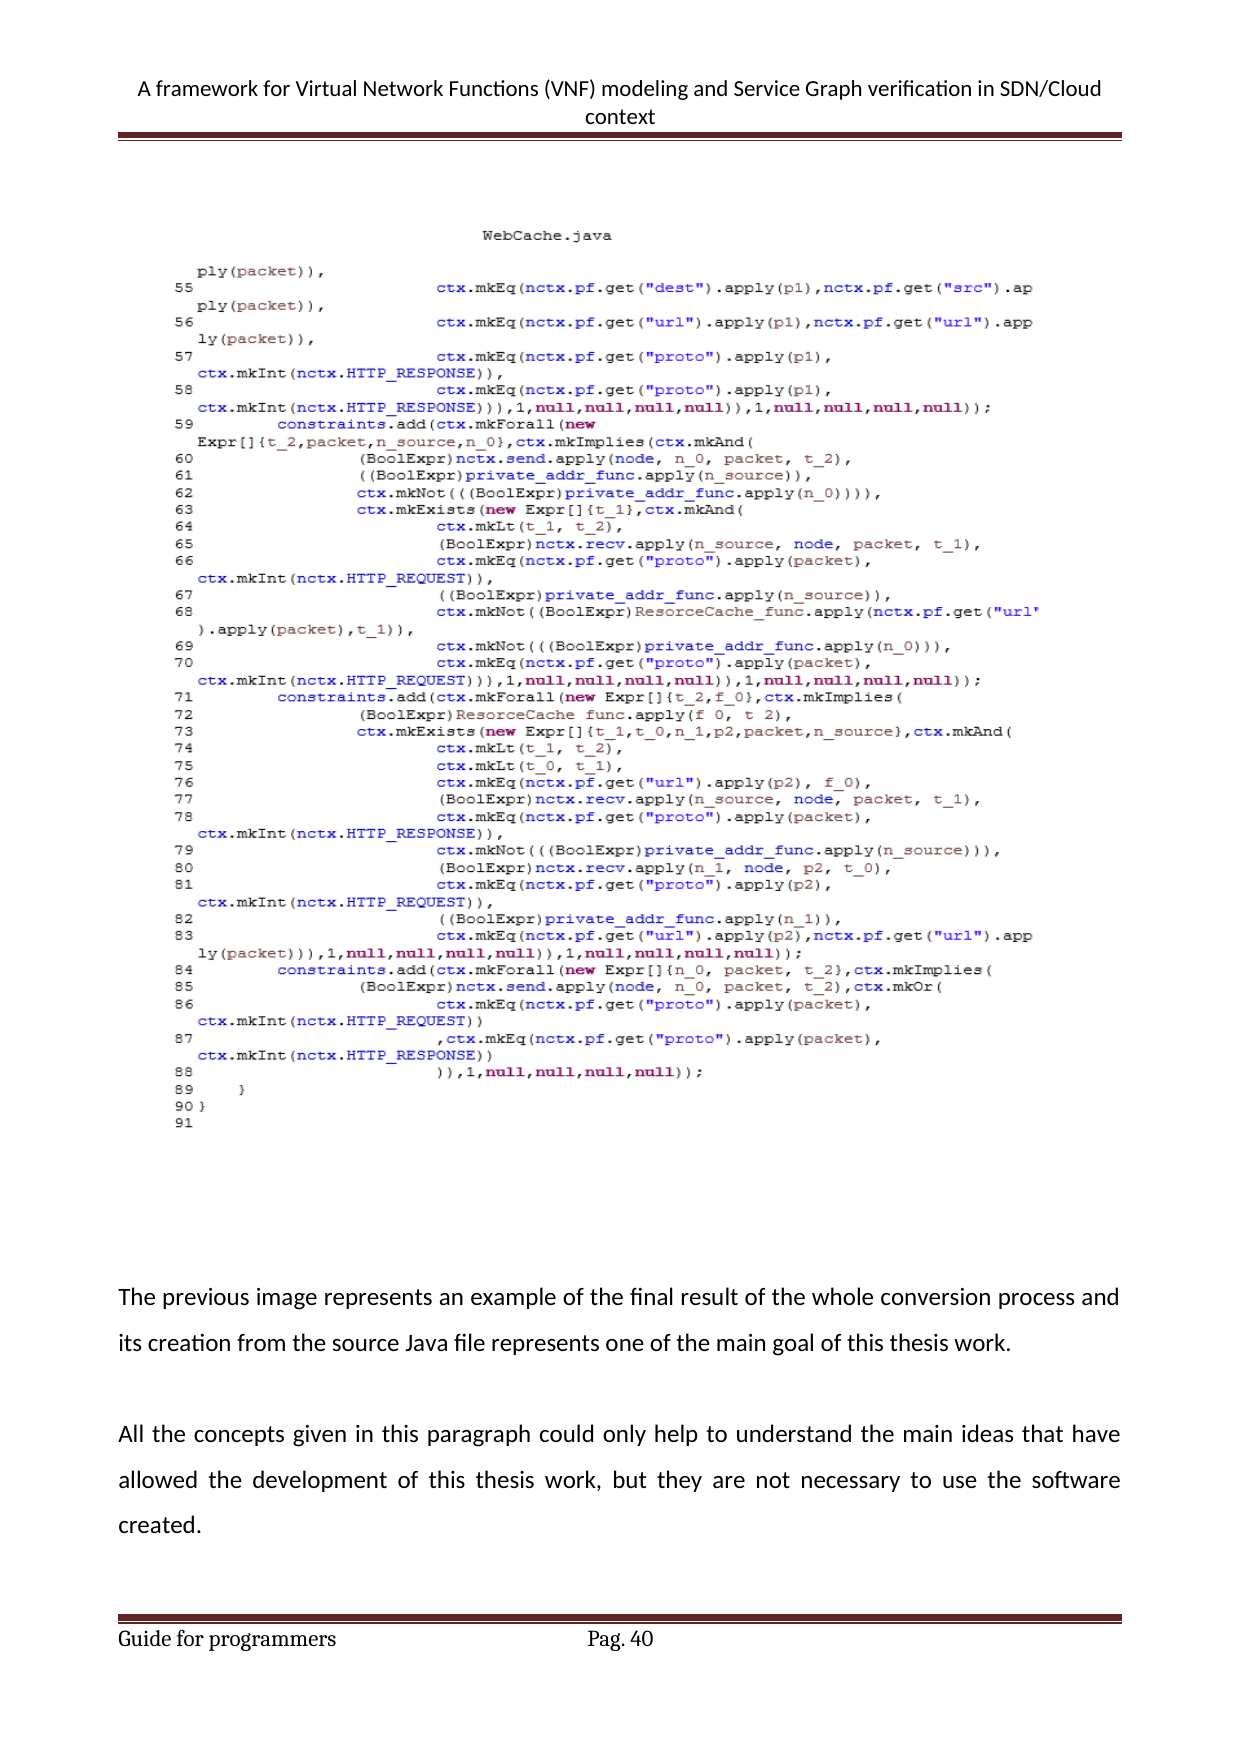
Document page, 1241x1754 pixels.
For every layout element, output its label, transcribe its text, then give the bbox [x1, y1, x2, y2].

text All the concepts given in this paragraph could only help to understand the main ideas that have allowed the development of this thesis work, but they are not necessary to use the software created. [118, 1418, 1122, 1540]
picture [118, 169, 1039, 1267]
text The previous image represents an example of the final result of the whole conversion process and its creation from the source Java file represents one of the main goal of this thesis work. [118, 1281, 1122, 1357]
